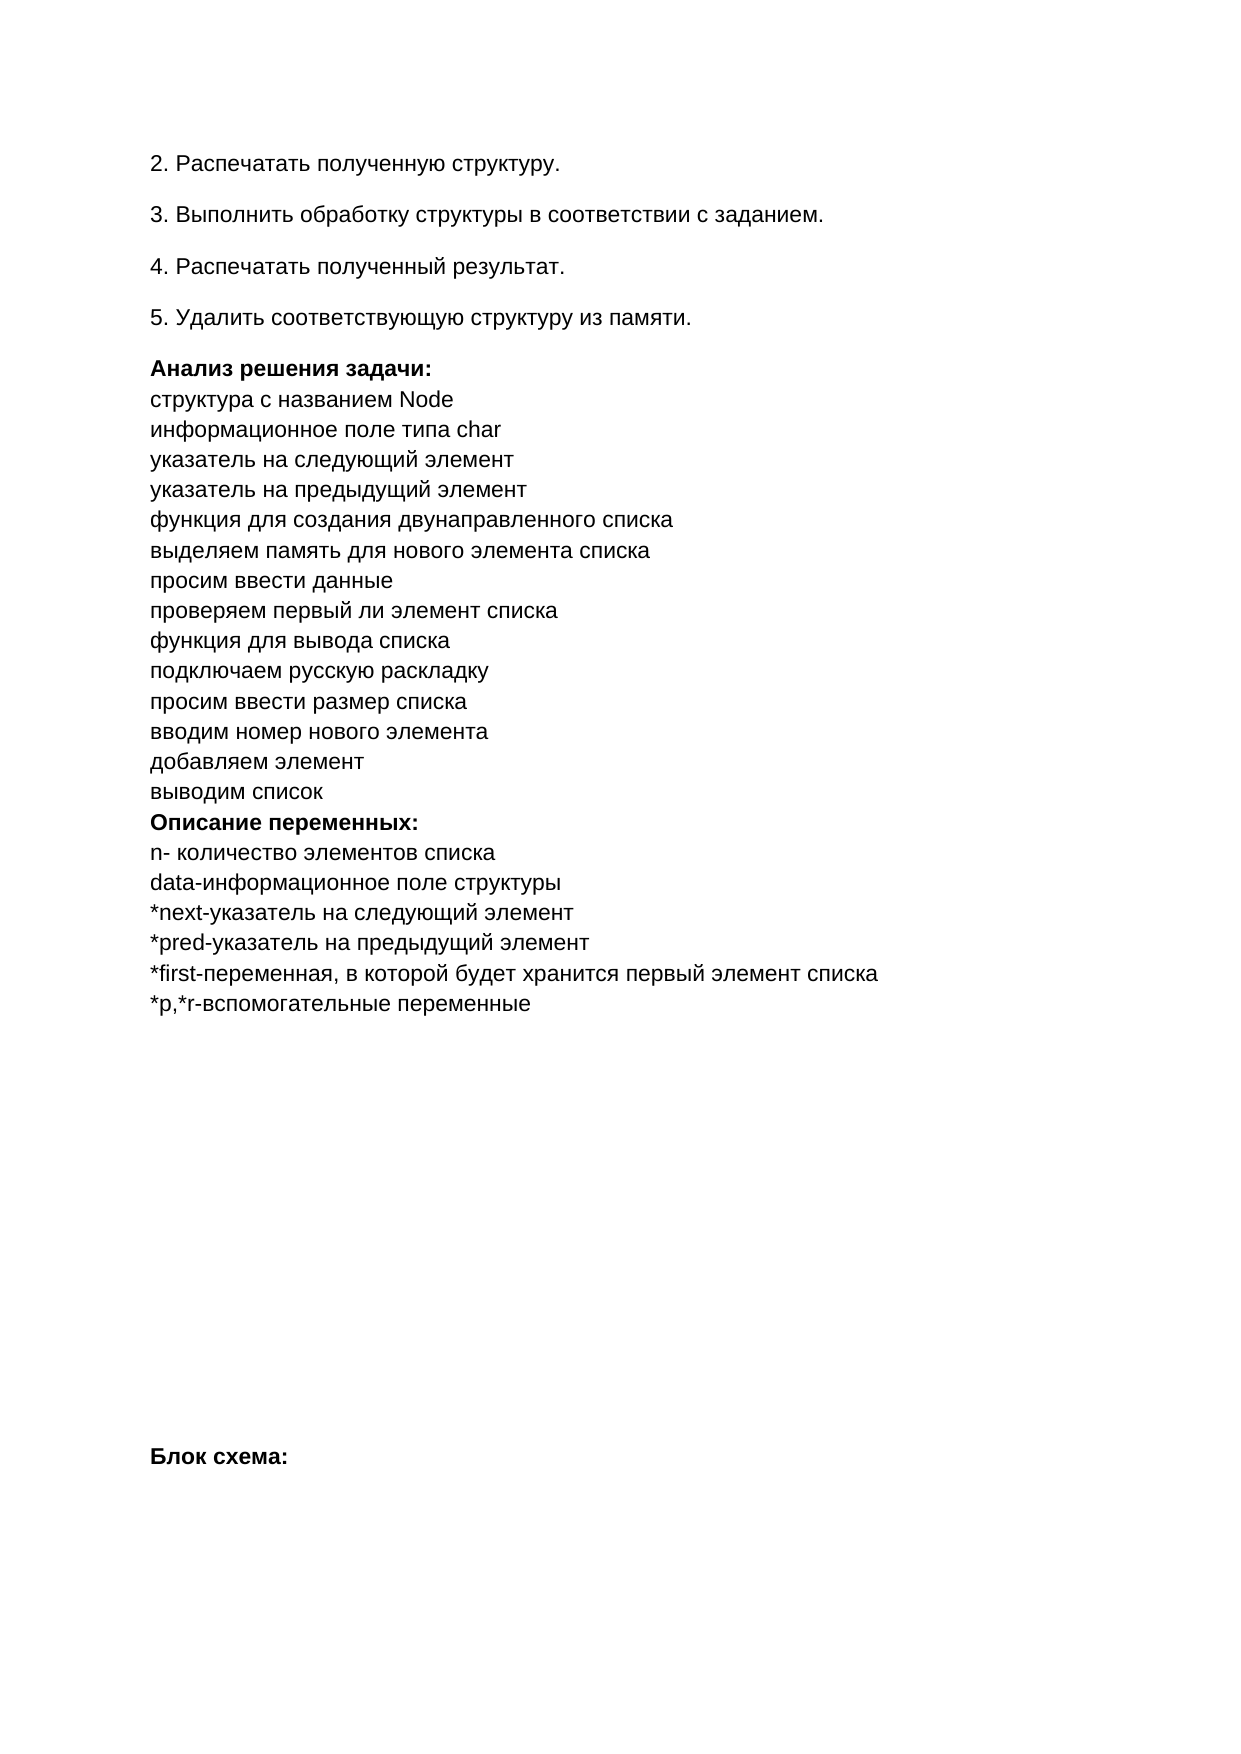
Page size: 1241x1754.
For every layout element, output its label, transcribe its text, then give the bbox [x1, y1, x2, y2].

text *p,*r-вспомогательные переменные [150, 990, 1090, 1016]
text добавляем элемент [150, 748, 1090, 774]
text просим ввести размер списка [150, 688, 1090, 714]
text вводим номер нового элемента [150, 718, 1090, 744]
text функция для вывода списка [150, 627, 1090, 654]
text проверяем первый ли элемент списка [150, 597, 1090, 623]
text Описание переменных: [150, 808, 1090, 835]
text функция для создания двунаправленного списка [150, 506, 1090, 533]
text указатель на предыдущий элемент [150, 476, 1090, 503]
text подключаем русскую раскладку [150, 657, 1090, 684]
text *first-переменная, в которой будет хранится первый элемент списка [150, 959, 1090, 986]
text Блок схема: [150, 1443, 1090, 1469]
text n- количество элементов списка [150, 839, 1090, 865]
text 3. Выполнить обработку структуры в соответствии с заданием. [150, 201, 1090, 228]
text 2. Распечатать полученную структуру. [150, 150, 1090, 176]
text просим ввести данные [150, 567, 1090, 593]
text информационное поле типа char [150, 416, 1090, 442]
text выводим список [150, 778, 1090, 805]
text *next-указатель на следующий элемент [150, 899, 1090, 926]
text выделяем память для нового элемента списка [150, 537, 1090, 563]
text 5. Удалить соответствующую структуру из памяти. [150, 304, 1090, 330]
text структура с названием Node [150, 386, 1090, 412]
text Анализ решения задачи: [150, 355, 1090, 382]
text data-информационное поле структуры [150, 869, 1090, 895]
text указатель на следующий элемент [150, 446, 1090, 472]
text 4. Распечатать полученный результат. [150, 253, 1090, 279]
text *pred-указатель на предыдущий элемент [150, 929, 1090, 956]
